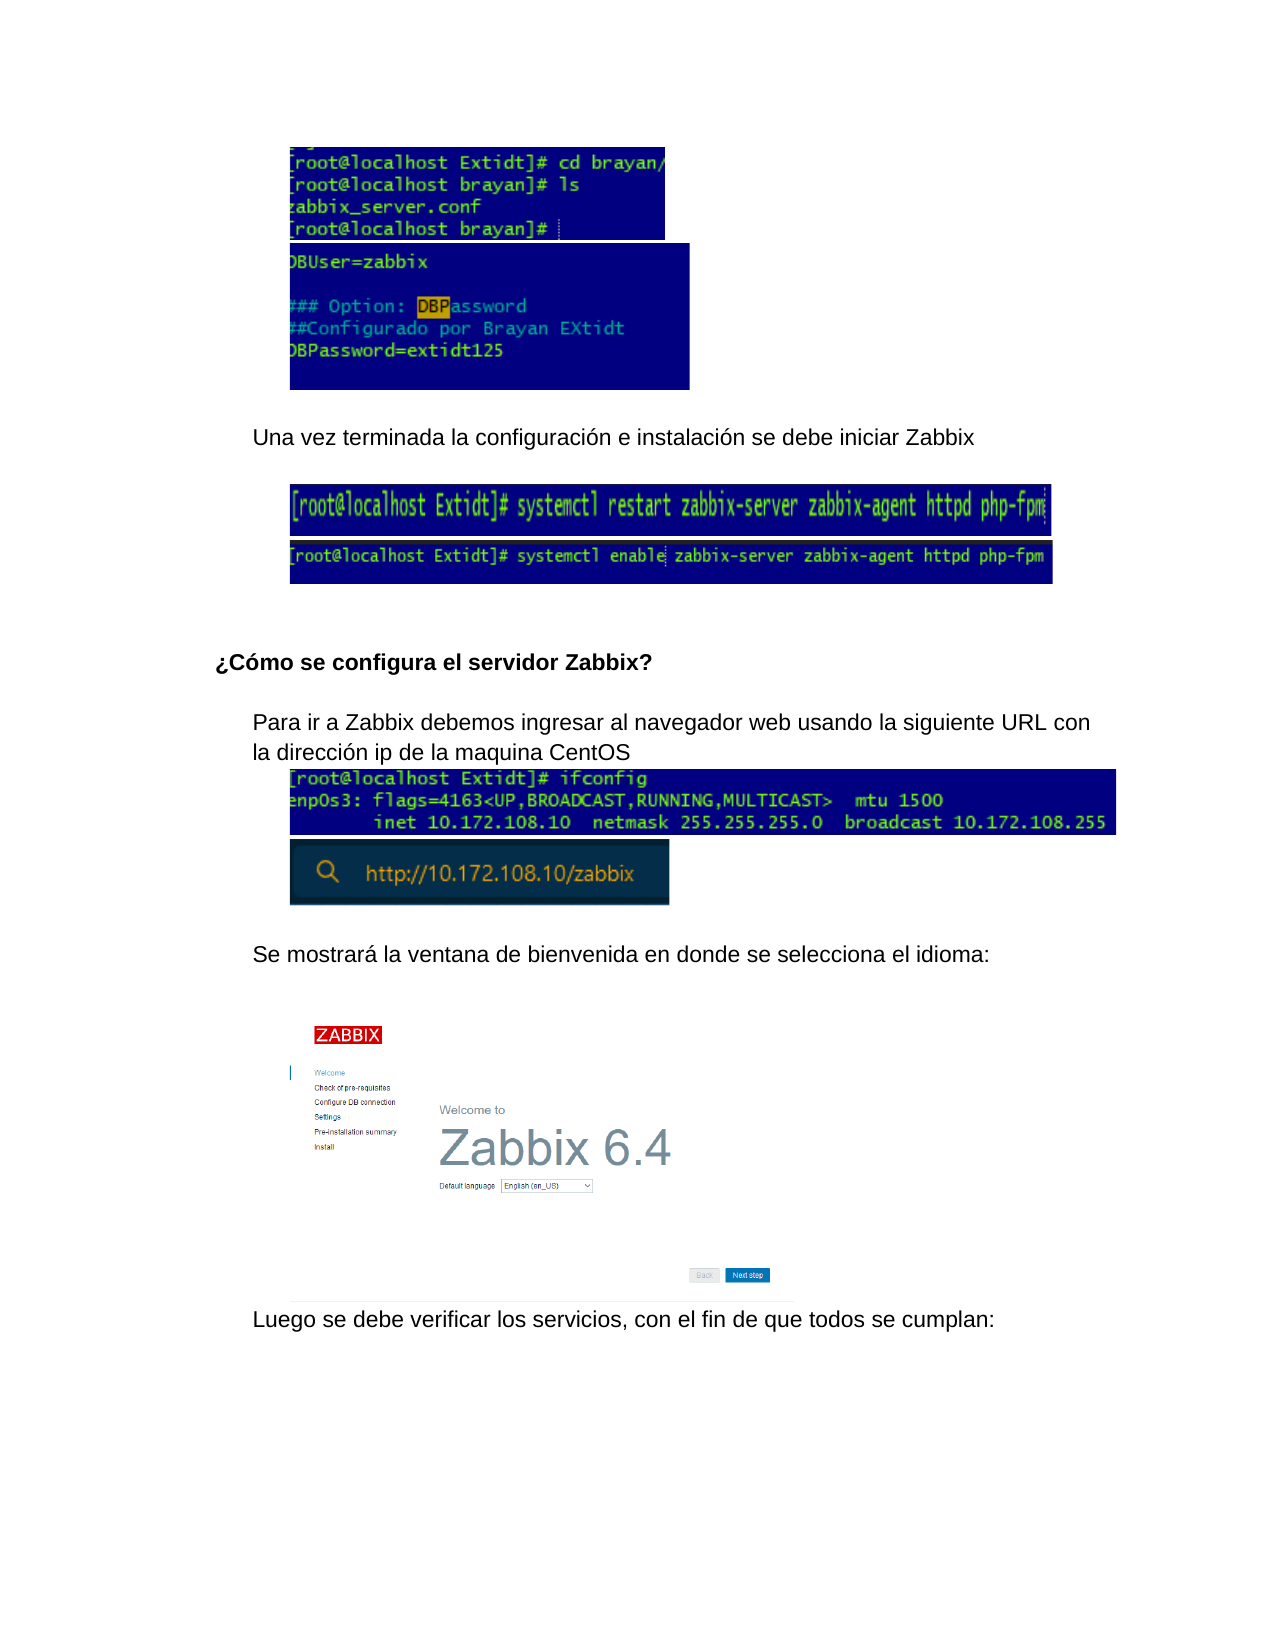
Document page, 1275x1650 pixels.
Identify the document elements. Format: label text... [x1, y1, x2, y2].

text Se mostrará la ventana de bienvenida en donde se selecciona el idioma: [252, 941, 1098, 967]
picture [289, 540, 1053, 584]
picture [289, 1001, 795, 1302]
text Una vez terminada la configuración e instalación se debe iniciar Zabbix [252, 424, 1098, 450]
picture [289, 839, 670, 907]
text Luego se debe verificar los servicios, con el fin de que todos se cumplan: [252, 1306, 1098, 1332]
text Para ir a Zabbix debemos ingresar al navegador web usando la siguiente URL con la dirección ip de la maquina CentOS [252, 709, 1098, 765]
picture [289, 484, 1052, 536]
picture [289, 243, 690, 390]
picture [289, 769, 1117, 835]
picture [289, 147, 665, 240]
list ¿Cómo se configura el servidor Zabbix? [215, 648, 1098, 675]
